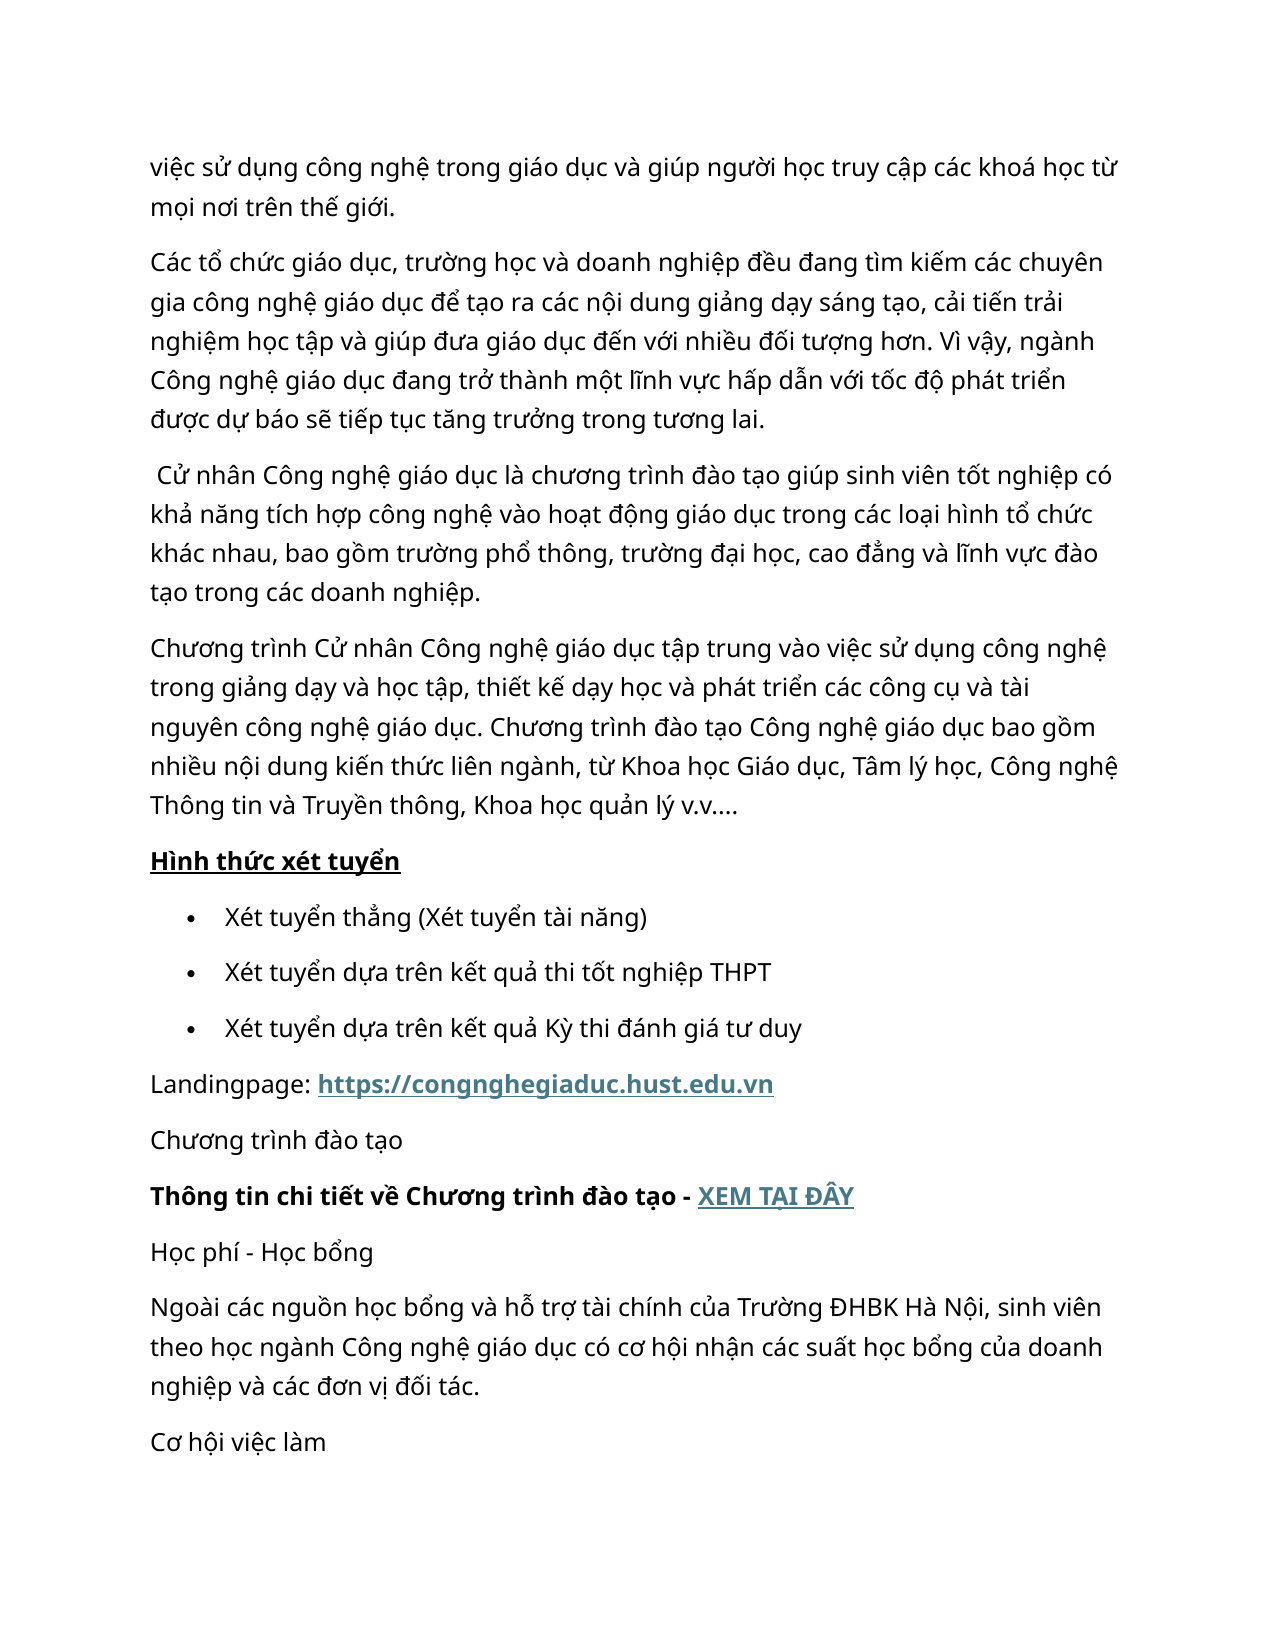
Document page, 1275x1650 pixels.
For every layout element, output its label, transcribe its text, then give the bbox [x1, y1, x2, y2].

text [150, 150, 1125, 223]
text Thông tin chi tiết về Chương trình đào tạo - XEM TẠI ĐÂY [150, 1178, 1125, 1212]
list Xét tuyển thẳng (Xét tuyển tài năng) [187, 899, 1125, 933]
text Cơ hội việc làm [150, 1424, 1125, 1458]
text Cử nhân Công nghệ giáo dục là chương trình đào tạo giúp sinh viên tốt nghiệp có khả năng tích hợp công nghệ vào hoạt động giáo dục trong các loại hình tổ chức khác nhau, bao gồm trường phổ thông, trường đại học, cao đẳng và lĩnh vực đào tạo trong các doanh nghiệp. [150, 457, 1125, 609]
text Landingpage: https://congnghegiaduc.hust.edu.vn [150, 1067, 1125, 1101]
text Hình thức xét tuyển [150, 843, 1125, 877]
list Xét tuyển dựa trên kết quả thi tốt nghiệp THPT [187, 955, 1125, 989]
text Ngoài các nguồn học bổng và hỗ trợ tài chính của Trường ĐHBK Hà Nội, sinh viên theo học ngành Công nghệ giáo dục có cơ hội nhận các suất học bổng của doanh nghiệp và các đơn vị đối tác. [150, 1290, 1125, 1402]
list Xét tuyển dựa trên kết quả Kỳ thi đánh giá tư duy [187, 1011, 1125, 1045]
text Học phí - Học bổng [150, 1234, 1125, 1268]
text Các tổ chức giáo dục, trường học và doanh nghiệp đều đang tìm kiếm các chuyên gia công nghệ giáo dục để tạo ra các nội dung giảng dạy sáng tạo, cải tiến trải nghiệm học tập và giúp đưa giáo dục đến với nhiều đối tượng hơn. Vì vậy, ngành Công nghệ giáo dục đang trở thành một lĩnh vực hấp dẫn với tốc độ phát triển được dự báo sẽ tiếp tục tăng trưởng trong tương lai. [150, 245, 1125, 436]
text Chương trình Cử nhân Công nghệ giáo dục tập trung vào việc sử dụng công nghệ trong giảng dạy và học tập, thiết kế dạy học và phát triển các công cụ và tài nguyên công nghệ giáo dục. Chương trình đào tạo Công nghệ giáo dục bao gồm nhiều nội dung kiến thức liên ngành, từ Khoa học Giáo dục, Tâm lý học, Công nghệ Thông tin và Truyền thông, Khoa học quản lý v.v.... [150, 631, 1125, 822]
text Chương trình đào tạo [150, 1122, 1125, 1157]
